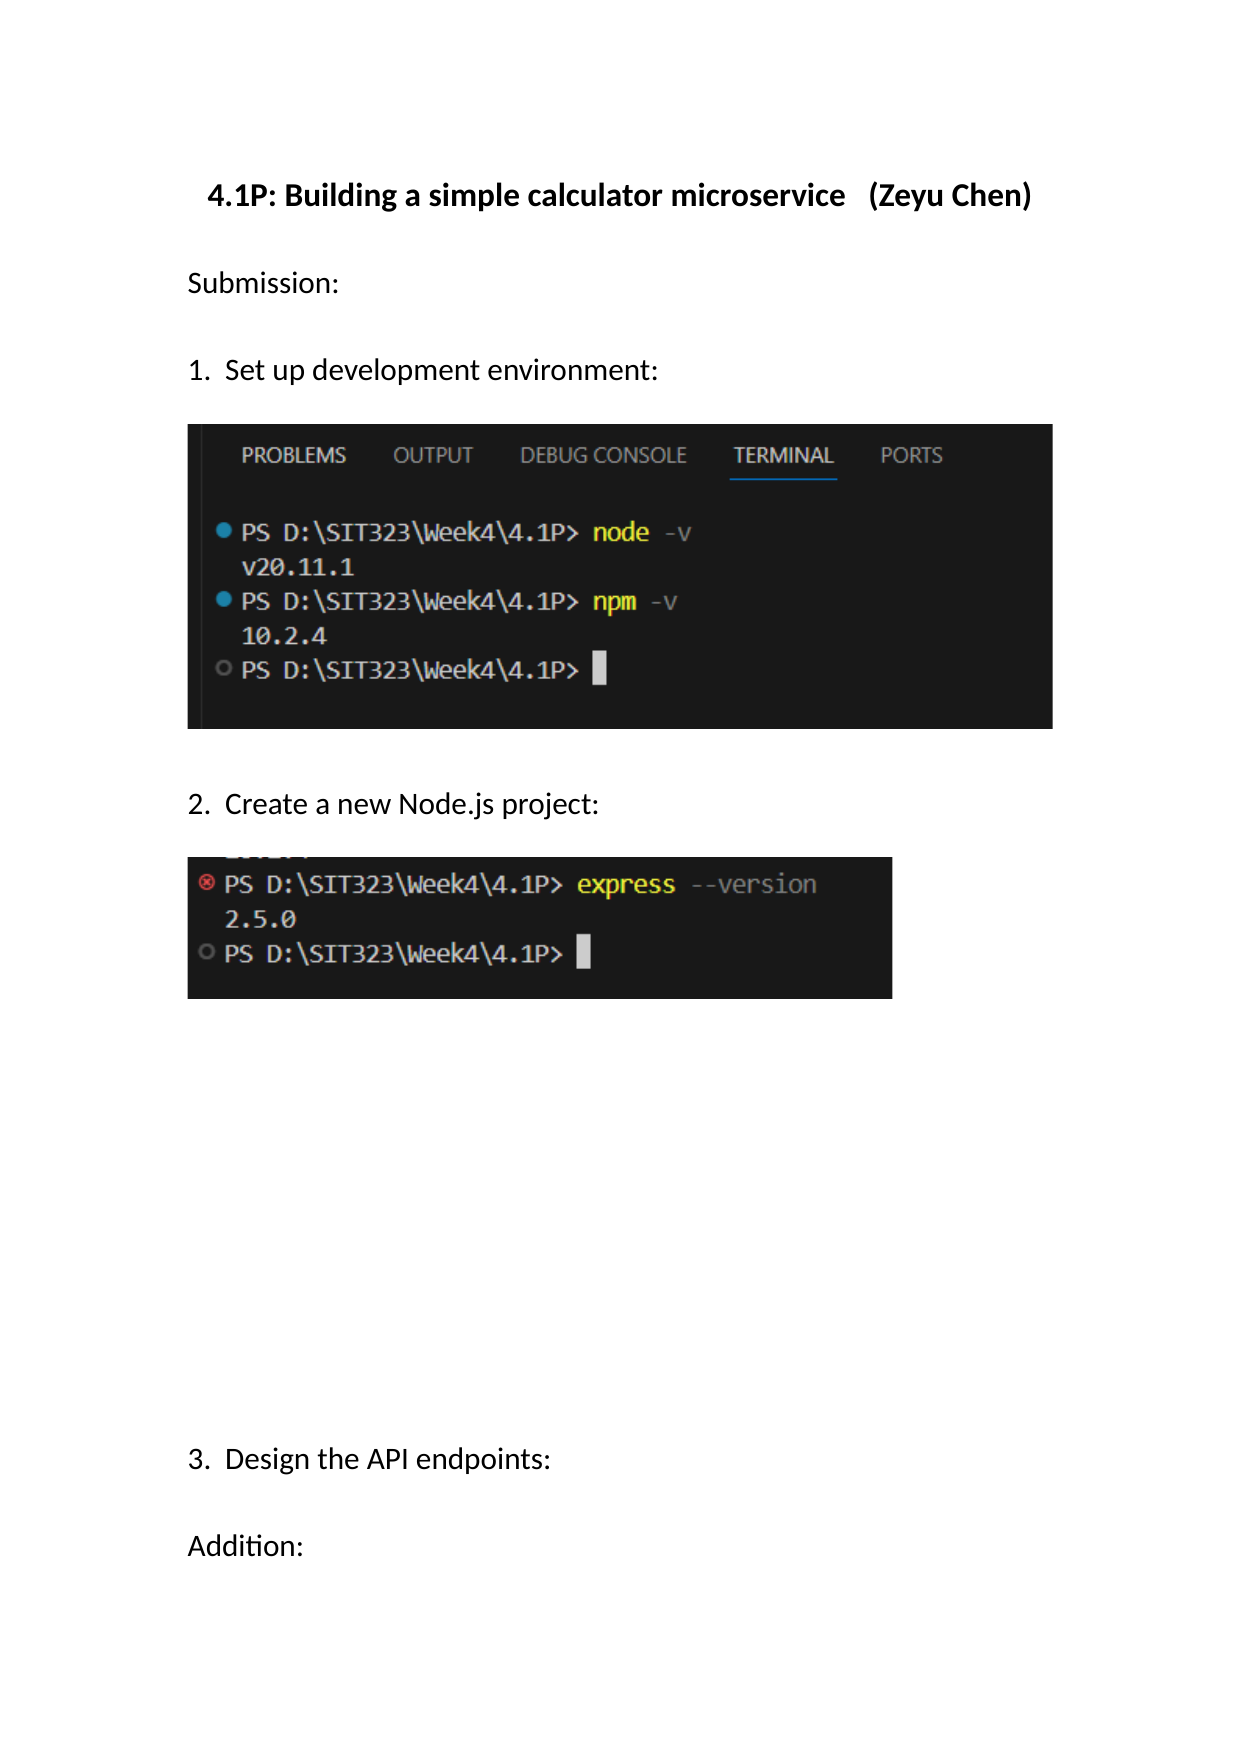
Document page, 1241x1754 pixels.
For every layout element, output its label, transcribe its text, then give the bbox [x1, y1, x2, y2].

text 4.1P: Building a simple calculator microservice (Zeyu Chen) [187, 162, 1053, 227]
list Set up development environment: [187, 337, 1053, 402]
picture [187, 424, 1053, 729]
list Design the API endpoints: [187, 1425, 1053, 1490]
text Addition: [187, 1513, 1053, 1578]
picture [187, 857, 893, 999]
text Submission: [187, 250, 1053, 315]
list Create a new Node.js project: [187, 771, 1053, 836]
